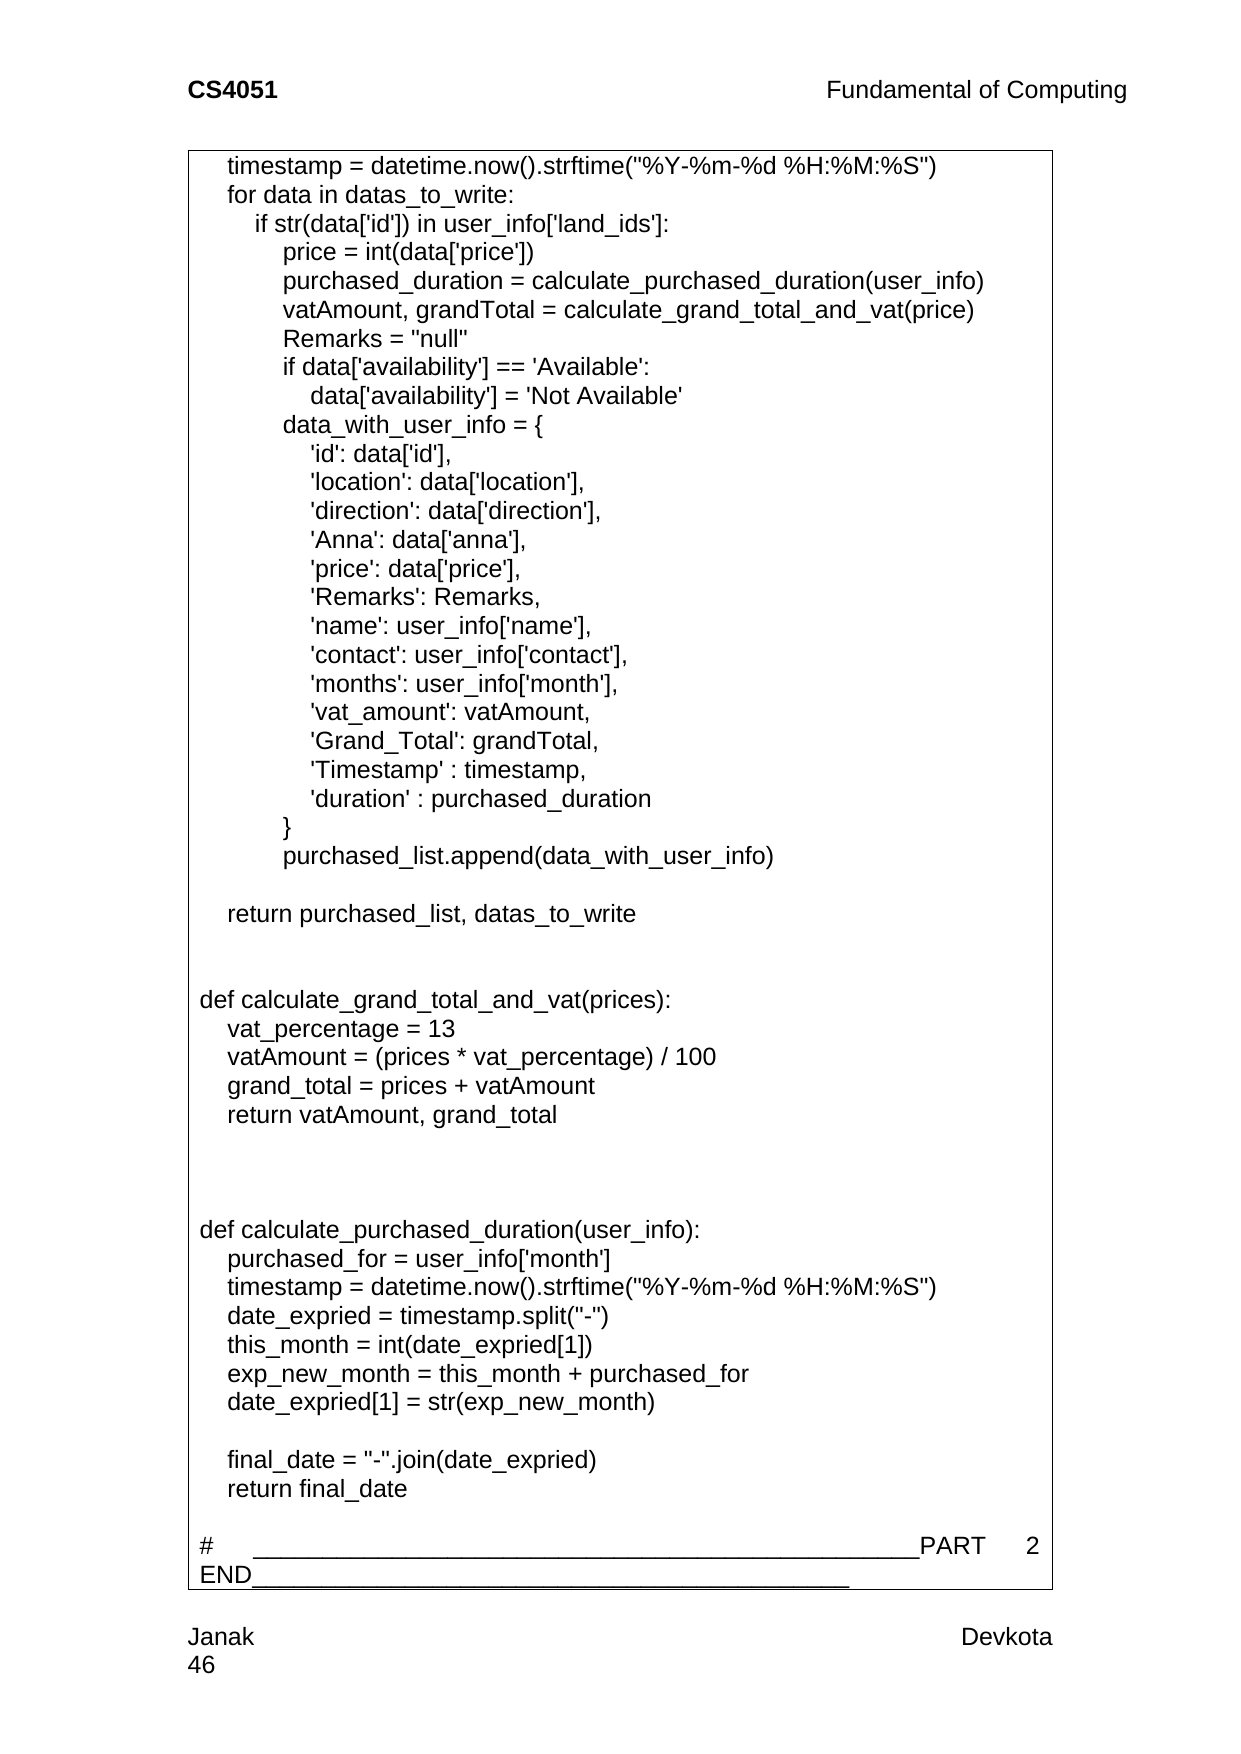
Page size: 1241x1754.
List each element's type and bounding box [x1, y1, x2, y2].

table_header [189, 151, 1052, 1588]
